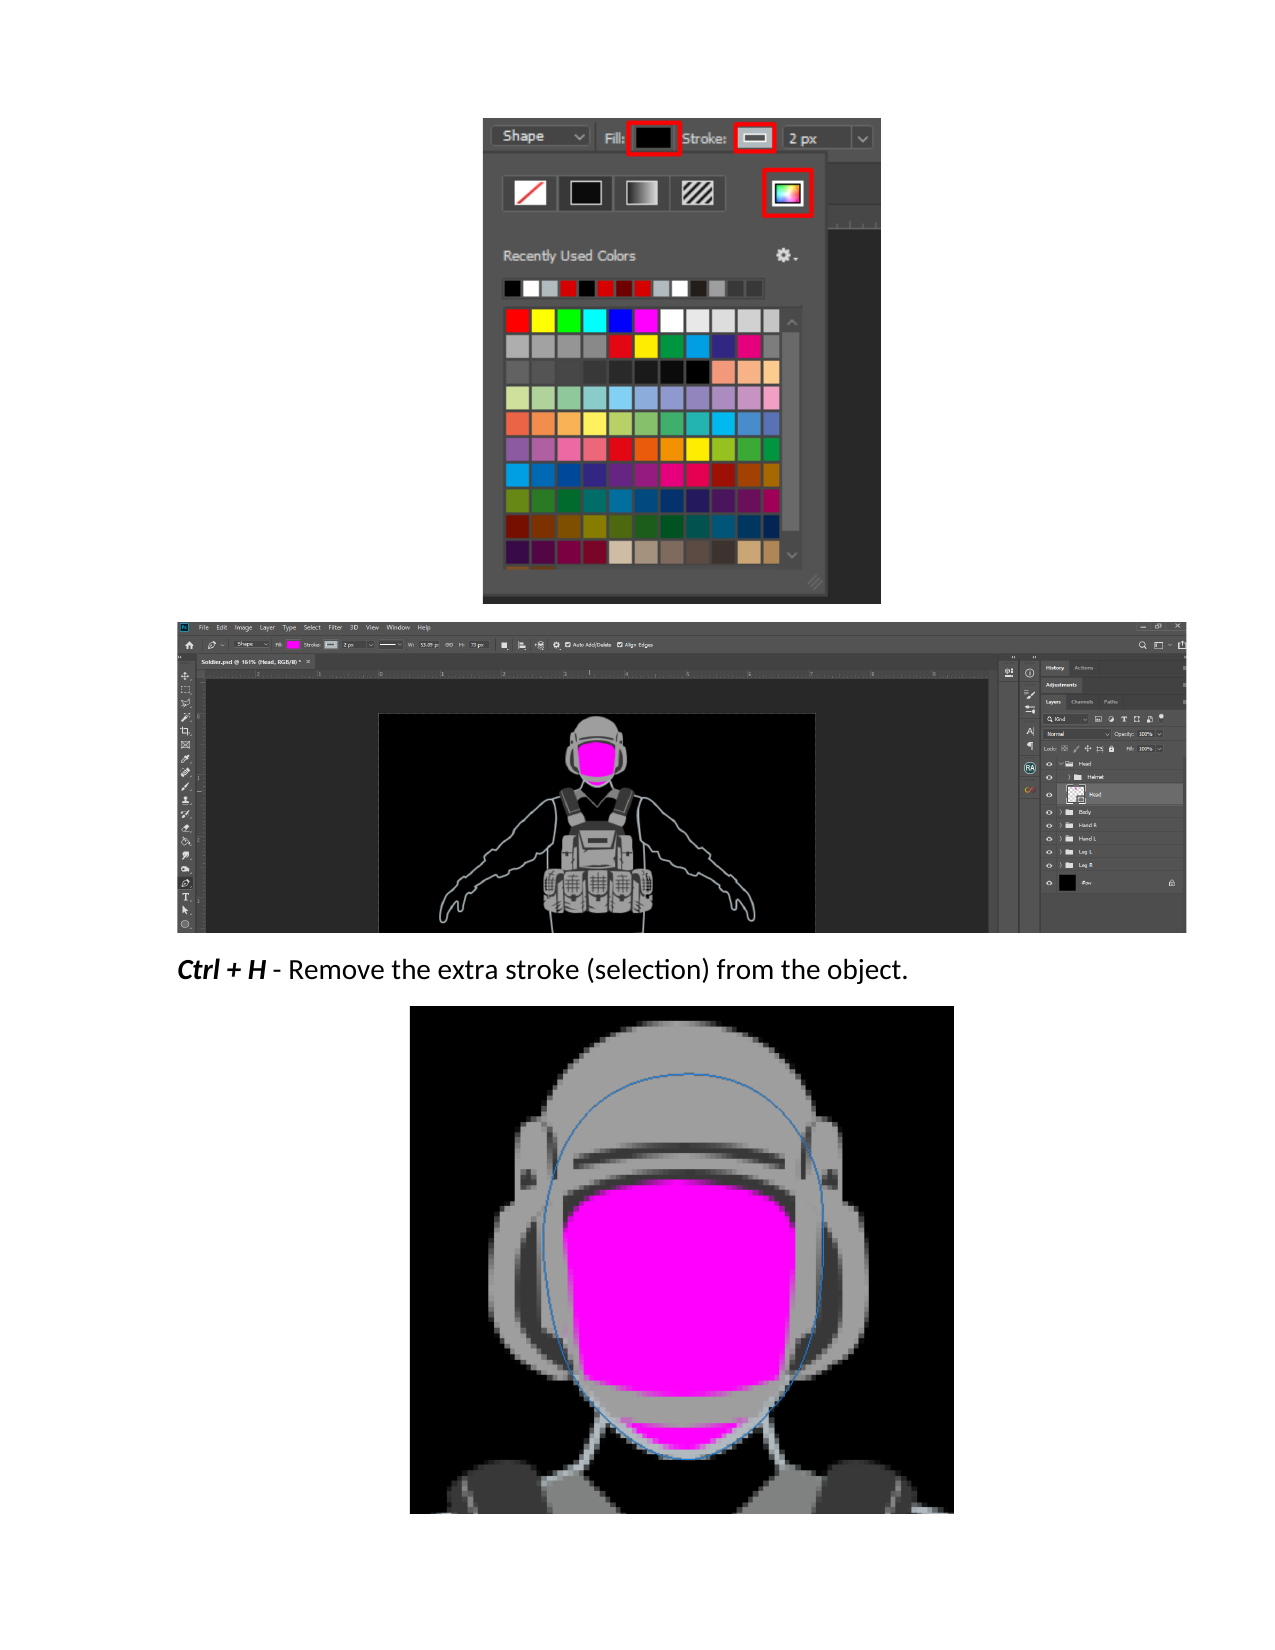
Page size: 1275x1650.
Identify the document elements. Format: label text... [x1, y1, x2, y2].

picture [482, 118, 881, 604]
picture [177, 622, 1187, 933]
picture [409, 1006, 954, 1514]
text Ctrl + H - Remove the extra stroke (selection) from the object. [177, 951, 1186, 987]
